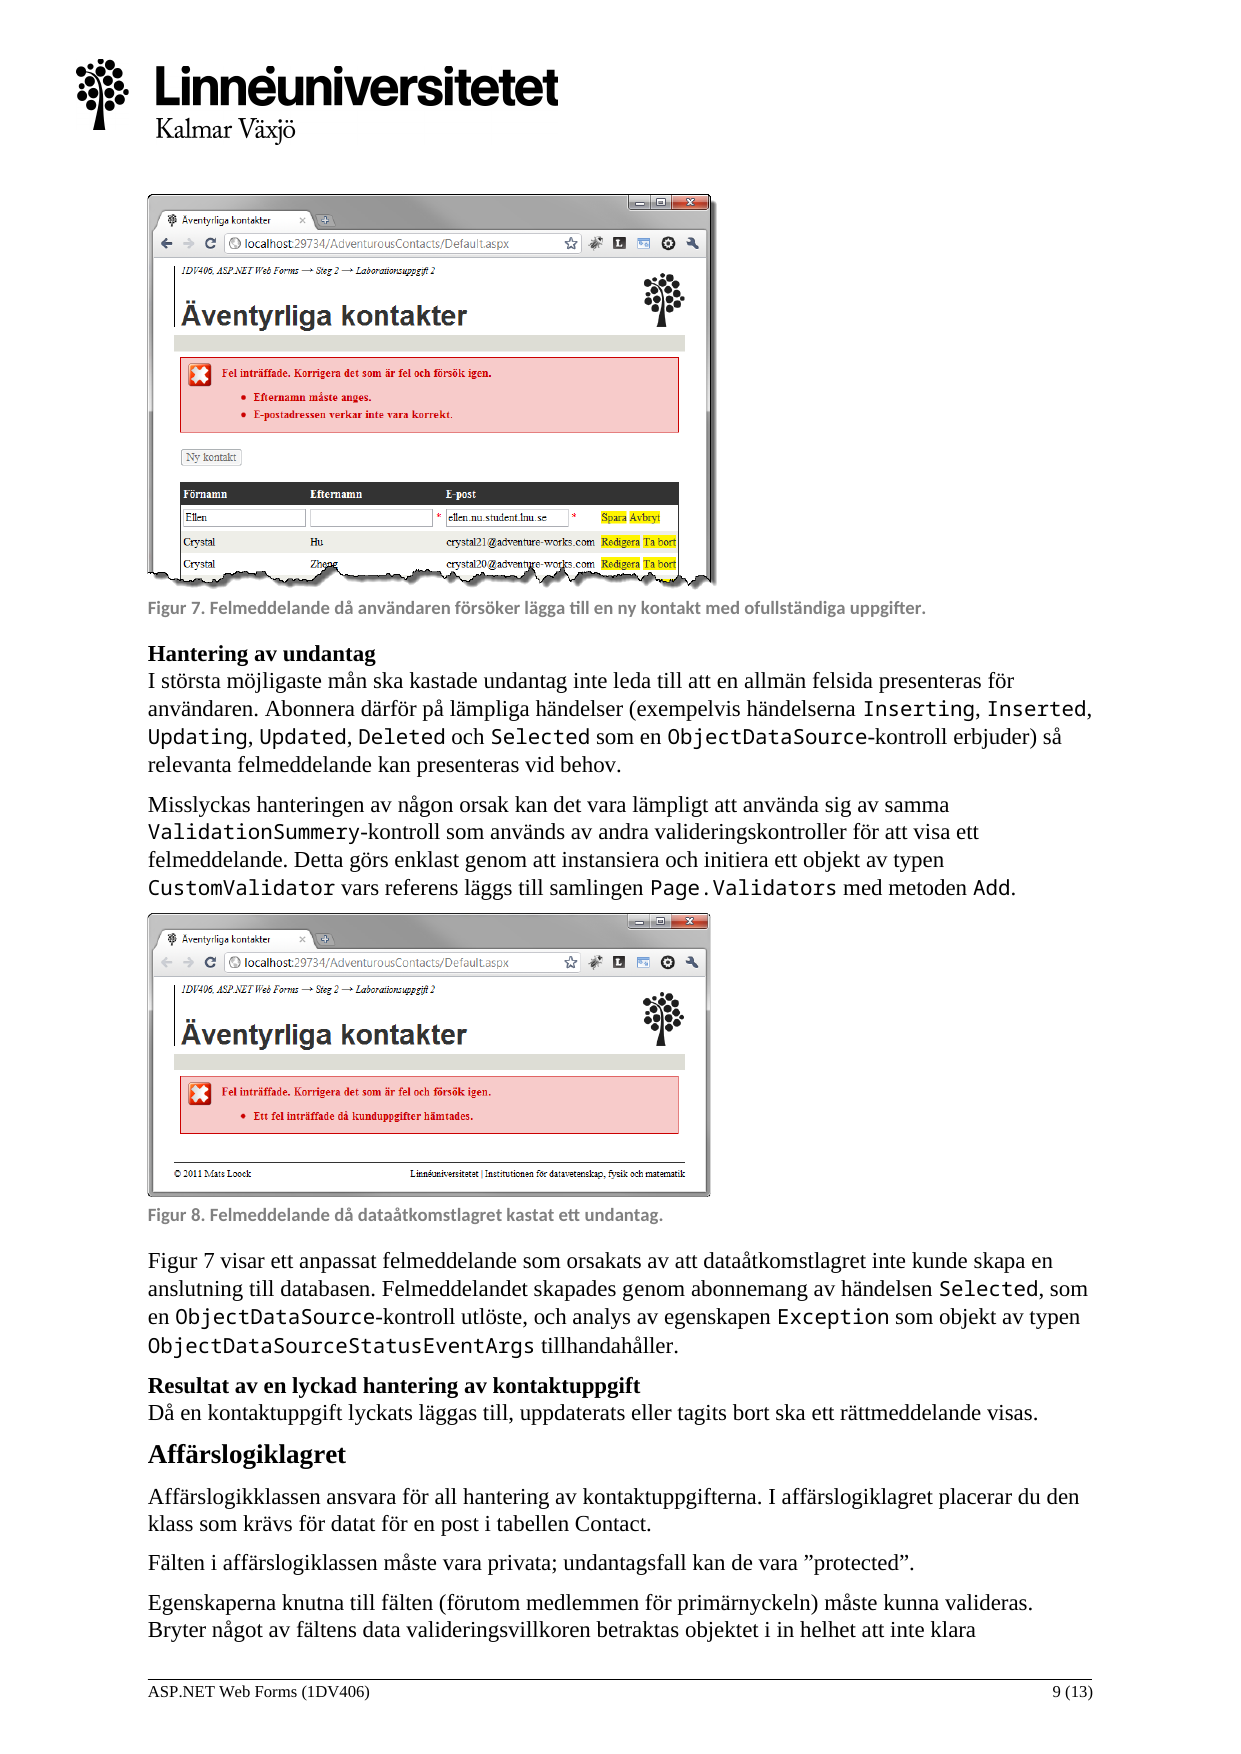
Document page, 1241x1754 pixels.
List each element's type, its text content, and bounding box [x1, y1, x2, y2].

subtitle Affärslogiklagret [148, 1438, 1092, 1469]
text Fälten i affärslogiklassen måste vara privata; undantagsfall kan de vara ”protected”. [148, 1549, 1092, 1576]
picture [147, 913, 711, 1197]
picture [156, 66, 558, 145]
text Misslyckas hanteringen av någon orsak kan det vara lämpligt att använda sig av samma ValidationSummery-kontroll som används av andra valideringskontroller för att visa ett felmeddelande. Detta görs enklast genom att instansiera och initiera ett objekt av typen CustomValidator vars referens läggs till samlingen Page.Validators med metoden Add. [148, 790, 1092, 901]
text Figur 7. Felmeddelande då användaren försöker lägga till en ny kontakt med ofullständiga uppgifter. [148, 596, 1092, 619]
text Figur 7 visar ett anpassat felmeddelande som orsakats av att dataåtkomstlagret inte kunde skapa en anslutning till databasen. Felmeddelandet skapades genom abonnemang av händelsen Selected, som en ObjectDataSource-kontroll utlöste, och analys av egenskapen Exception som objekt av typen ObjectDataSourceStatusEventArgs tillhandahåller. [148, 1247, 1092, 1359]
text Affärslogikklassen ansvara för all hantering av kontaktuppgifterna. I affärslogiklagret placerar du den klass som krävs för datat för en post i tabellen Contact. [148, 1482, 1092, 1536]
subtitle Hantering av undantag [148, 640, 1092, 667]
text Då en kontaktuppgift lyckats läggas till, uppdaterats eller tagits bort ska ett rättmeddelande visas. [148, 1399, 1092, 1426]
picture [76, 59, 129, 130]
text Figur 8. Felmeddelande då dataåtkomstlagret kastat ett undantag. [148, 1203, 1092, 1226]
text I största möjligaste mån ska kastade undantag inte leda till att en allmän felsida presenteras för användaren. Abonnera därför på lämpliga händelser (exempelvis händelserna Inserting, Inserted, Updating, Updated, Deleted och Selected som en ObjectDataSource-kontroll erbjuder) så relevanta felmeddelande kan presenteras vid behov. [148, 667, 1092, 778]
subtitle Resultat av en lyckad hantering av kontaktuppgift [148, 1372, 1092, 1399]
picture [147, 194, 717, 590]
